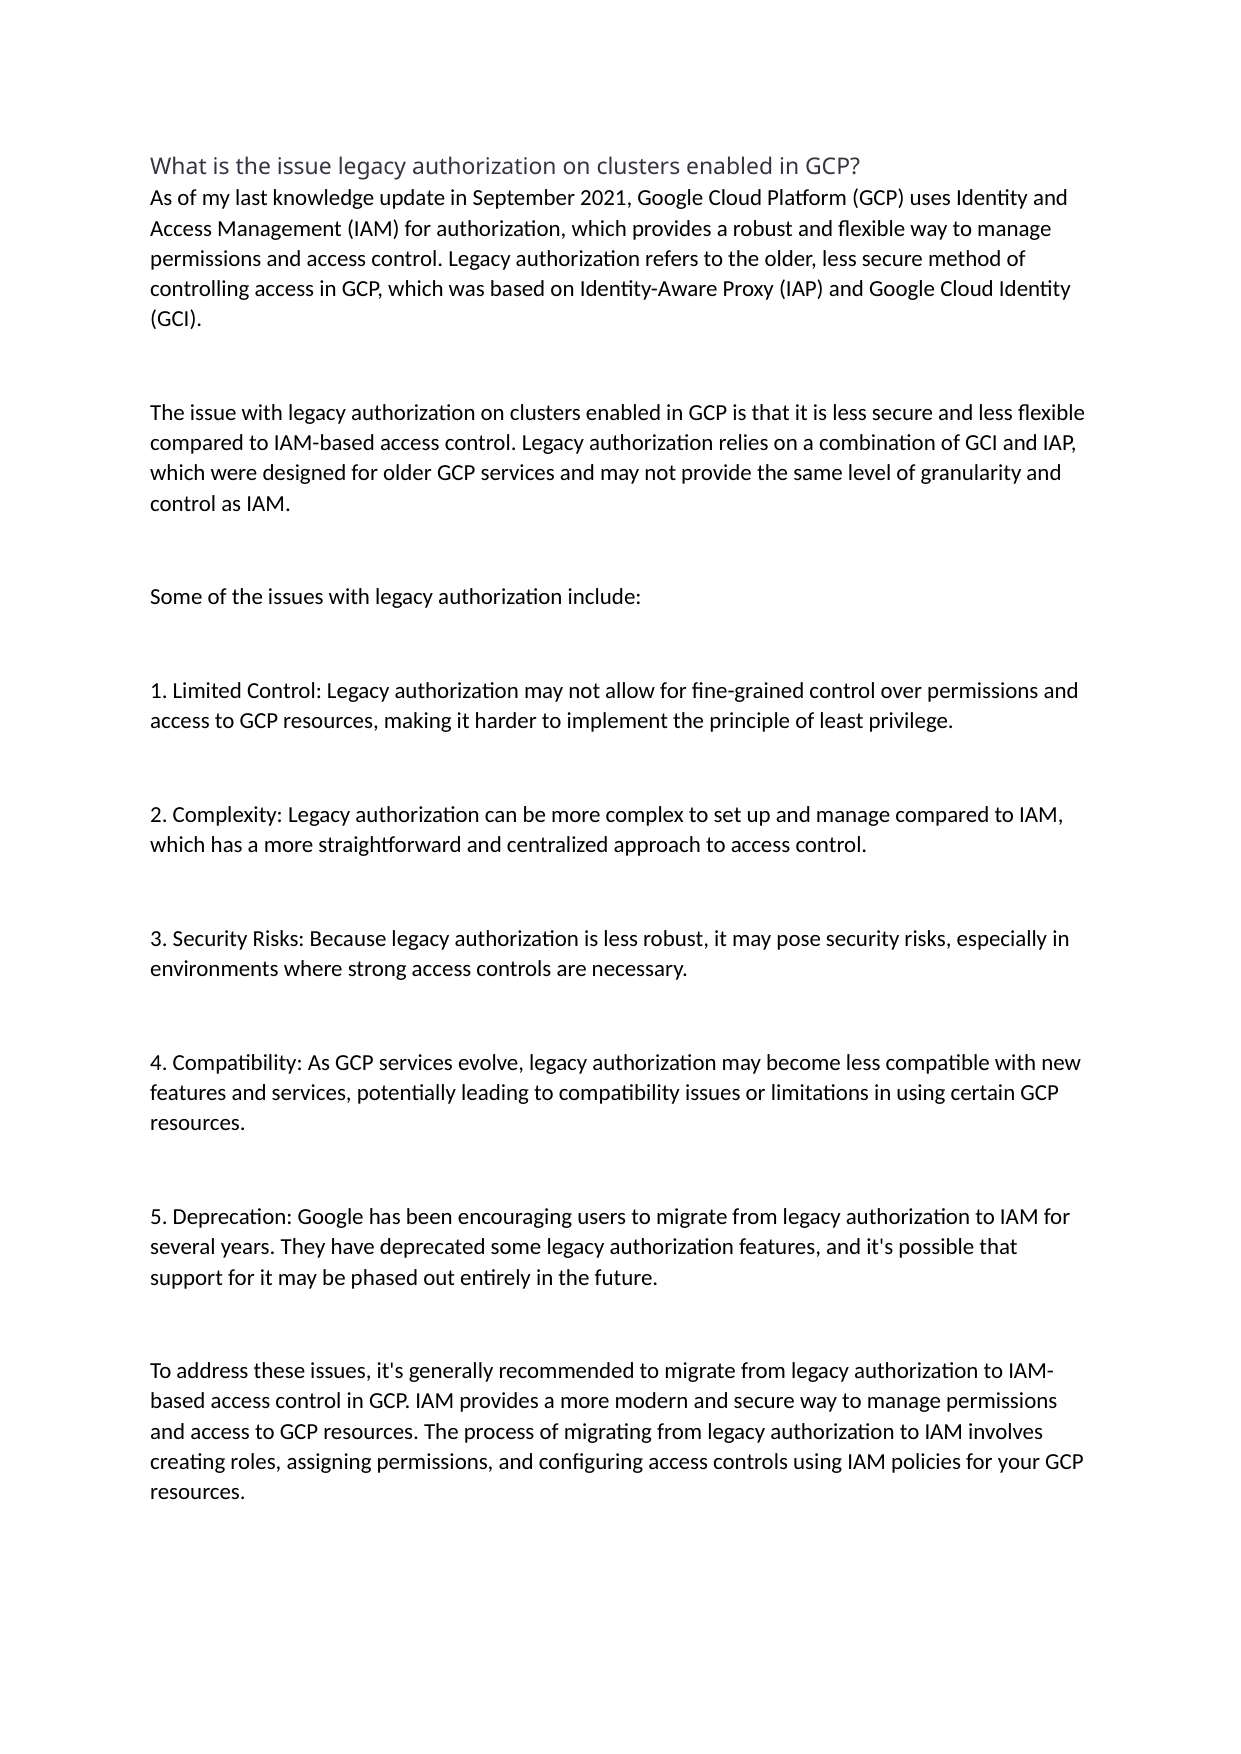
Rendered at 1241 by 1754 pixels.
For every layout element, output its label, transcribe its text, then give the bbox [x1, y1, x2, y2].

text 4. Compatibility: As GCP services evolve, legacy authorization may become less compatible with new features and services, potentially leading to compatibility issues or limitations in using certain GCP resources. [150, 1048, 1090, 1136]
text 1. Limited Control: Legacy authorization may not allow for fine-grained control over permissions and access to GCP resources, making it harder to implement the principle of least privilege. [150, 676, 1090, 734]
text 5. Deprecation: Google has been encouraging users to migrate from legacy authorization to IAM for several years. They have deprecated some legacy authorization features, and it's possible that support for it may be phased out entirely in the future. [150, 1202, 1090, 1291]
text Some of the issues with legacy authorization include: [150, 582, 1090, 610]
text To address these issues, it's generally recommended to migrate from legacy authorization to IAM-based access control in GCP. IAM provides a more modern and secure way to manage permissions and access to GCP resources. The process of migrating from legacy authorization to IAM involves creating roles, assigning permissions, and configuring access controls using IAM policies for your GCP resources. [150, 1356, 1090, 1505]
text 3. Security Risks: Because legacy authorization is less robust, it may pose security risks, especially in environments where strong access controls are necessary. [150, 924, 1090, 982]
text 2. Complexity: Legacy authorization can be more complex to set up and manage compared to IAM, which has a more straightforward and centralized approach to access control. [150, 800, 1090, 858]
text The issue with legacy authorization on clusters enabled in GCP is that it is less secure and less flexible compared to IAM-based access control. Legacy authorization relies on a combination of GCI and IAP, which were designed for older GCP services and may not provide the same level of granularity and control as IAM. [150, 398, 1090, 517]
text What is the issue legacy authorization on clusters enabled in GCP? As of my last knowledge update in September 2021, Google Cloud Platform (GCP) uses Identity and Access Management (IAM) for authorization, which provides a robust and flexible way to manage permissions and access control. Legacy authorization refers to the older, less secure method of controlling access in GCP, which was based on Identity-Aware Proxy (IAP) and Google Cloud Identity (GCI). [150, 150, 1090, 332]
